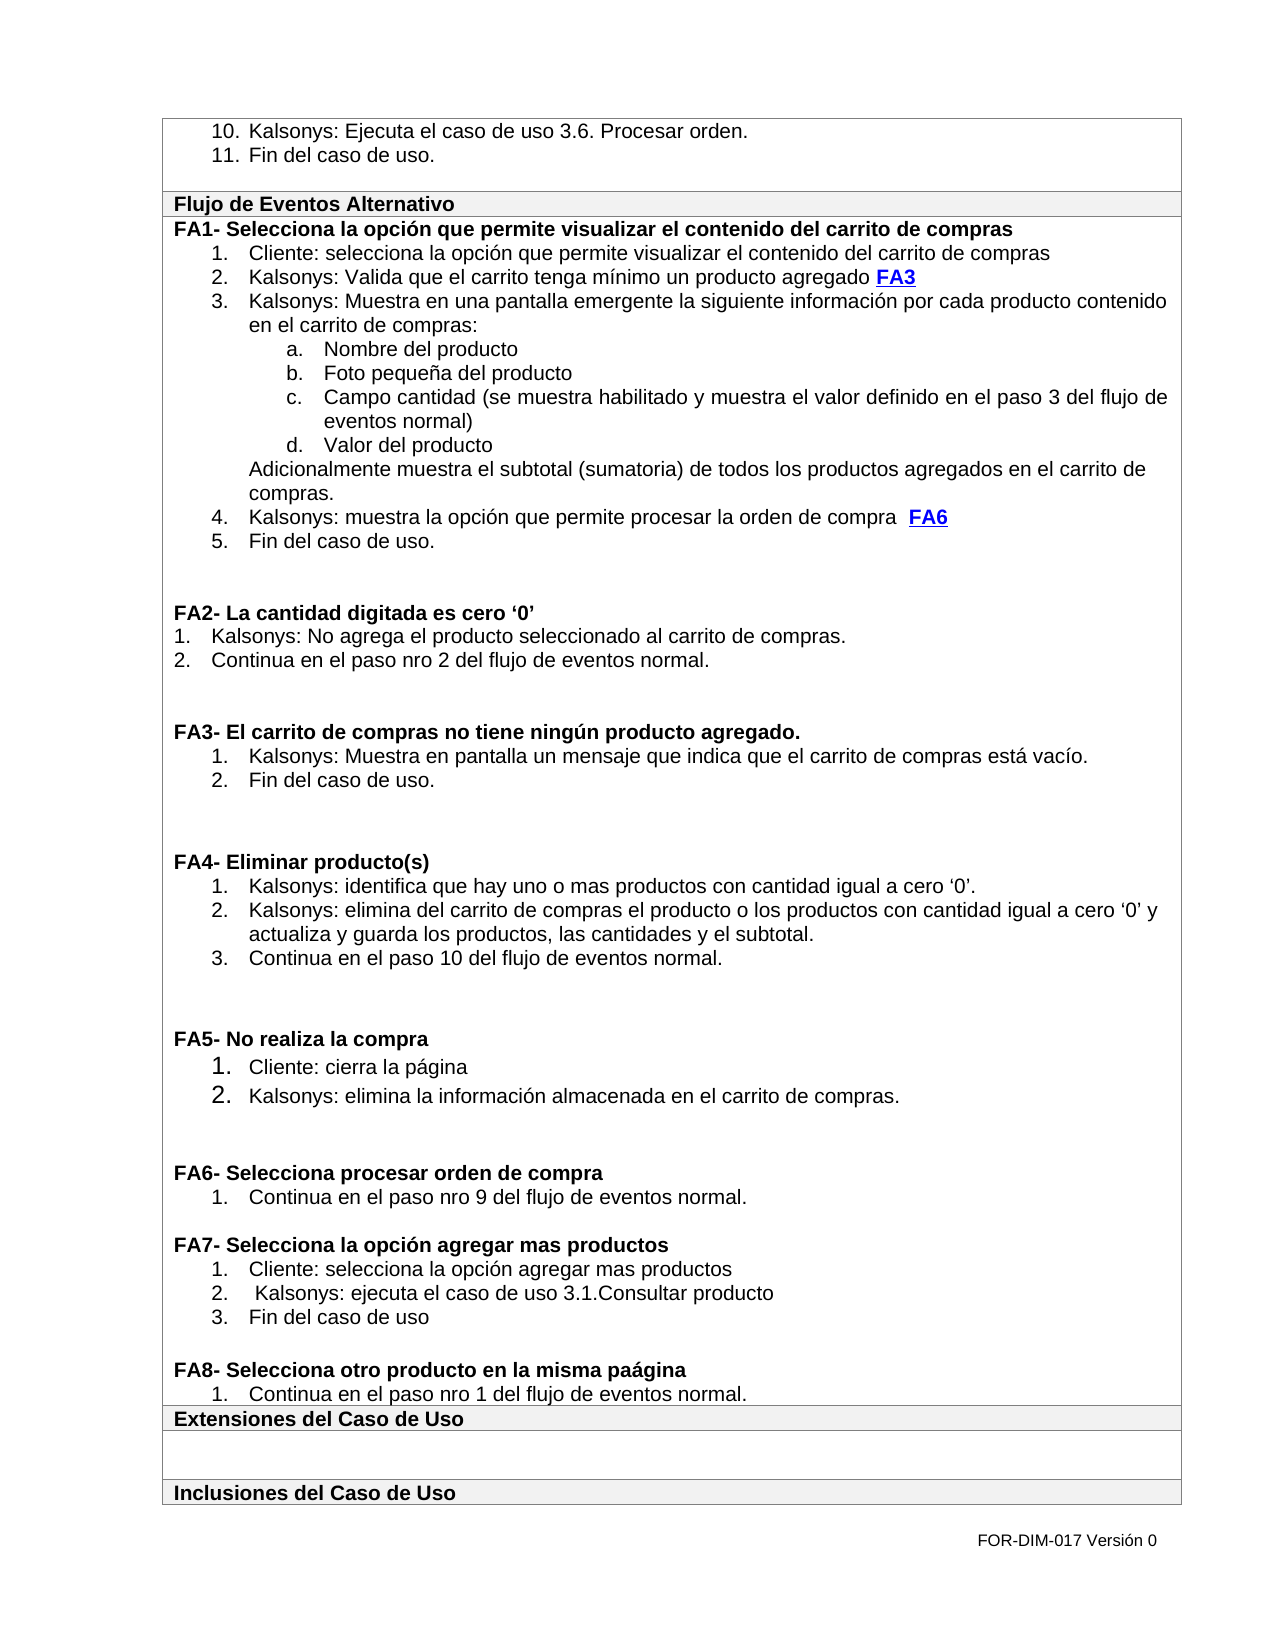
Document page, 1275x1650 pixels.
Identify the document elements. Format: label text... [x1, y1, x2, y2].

table_cell Flujo de Eventos Alternativo [163, 192, 1181, 216]
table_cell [163, 119, 1181, 191]
table_cell [163, 1431, 1181, 1479]
table_cell Inclusiones del Caso de Uso [163, 1480, 1181, 1504]
table_cell FA1- Selecciona la opción que permite visualizar el contenido del carrito de compras Cliente: selecciona la opción que permite visualizar el contenido del carrito de compras Kalsonys: Valida que el carrito tenga mínimo un producto agregado FA3 Kalsonys: Muestra en una pantalla emergente la siguiente información por cada producto contenido en el carrito de compras: Nombre del producto Foto pequeña del producto Campo cantidad (se muestra habilitado y muestra el valor definido en el paso 3 del flujo de eventos normal) Valor del producto Adicionalmente muestra el subtotal (sumatoria) de todos los productos agregados en el carrito de compras. Kalsonys: muestra la opción que permite procesar la orden de compra FA6 Fin del caso de uso. FA2- La cantidad digitada es cero ‘0’ Kalsonys: No agrega el producto seleccionado al carrito de compras. Continua en el paso nro 2 del flujo de eventos normal. FA3- El carrito de compras no tiene ningún producto agregado. Kalsonys: Muestra en pantalla un mensaje que indica que el carrito de compras está vacío. Fin del caso de uso. FA4- Eliminar producto(s) Kalsonys: identifica que hay uno o mas productos con cantidad igual a cero ‘0’. Kalsonys: elimina del carrito de compras el producto o los productos con cantidad igual a cero ‘0’ y actualiza y guarda los productos, las cantidades y el subtotal. Continua en el paso 10 del flujo de eventos normal. FA5- No realiza la compra Cliente: cierra la página Kalsonys: elimina la información almacenada en el carrito de compras. FA6- Selecciona procesar orden de compra Continua en el paso nro 9 del flujo de eventos normal. FA7- Selecciona la opción agregar mas productos Cliente: selecciona la opción agregar mas productos Kalsonys: ejecuta el caso de uso 3.1.Consultar producto Fin del caso de uso FA8- Selecciona otro producto en la misma paágina Continua en el paso nro 1 del flujo de eventos normal. [163, 217, 1181, 1405]
table_cell Extensiones del Caso de Uso [163, 1406, 1181, 1430]
